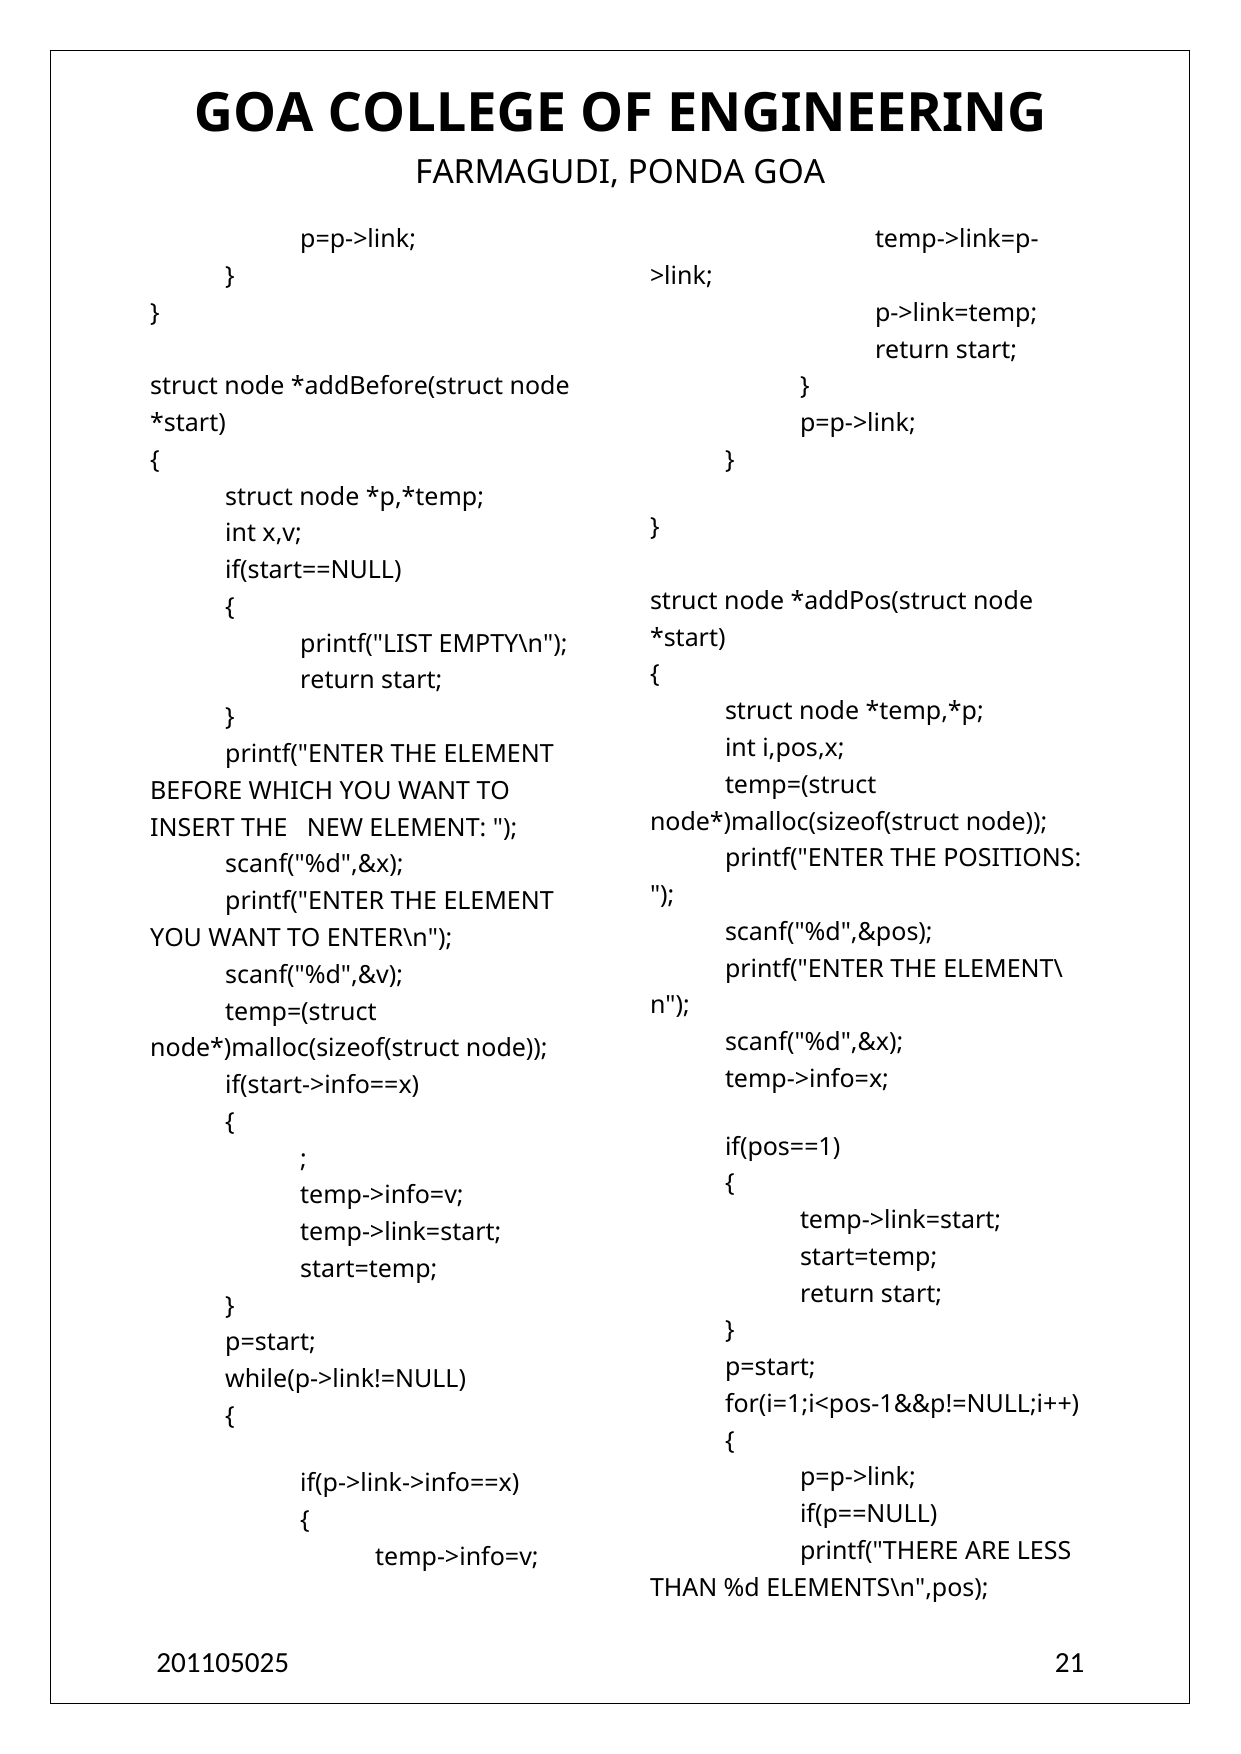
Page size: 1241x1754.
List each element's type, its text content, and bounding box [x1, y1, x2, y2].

text { [650, 1422, 1090, 1456]
text for(i=1;i<pos-1&&p!=NULL;i++) [650, 1386, 1090, 1419]
text if(pos==1) [650, 1128, 1090, 1162]
text } [150, 1287, 591, 1321]
text temp->info=v; [150, 1177, 591, 1211]
text scanf("%d",&x); [150, 846, 591, 880]
text p=start; [650, 1349, 1090, 1383]
text } [150, 699, 591, 733]
text scanf("%d",&x); [650, 1024, 1090, 1058]
text start=temp; [150, 1251, 591, 1284]
text temp=(struct node*)malloc(sizeof(struct node)); [650, 766, 1090, 837]
text } [650, 442, 1090, 476]
text { [150, 589, 591, 623]
text p=p->link; [650, 1459, 1090, 1493]
text p->link=temp; [650, 294, 1090, 328]
text start=temp; [650, 1238, 1090, 1272]
text printf("ENTER THE ELEMENT\n"); [650, 950, 1090, 1021]
text struct node *addBefore(struct node *start) [150, 368, 591, 439]
text { [650, 1165, 1090, 1199]
text } [650, 368, 1090, 402]
text { [150, 1502, 591, 1536]
text } [650, 509, 1090, 543]
text struct node *temp,*p; [650, 693, 1090, 727]
text temp->info=x; [650, 1061, 1090, 1095]
text struct node *addPos(struct node *start) [650, 583, 1090, 653]
text p=start; [150, 1324, 591, 1358]
text { [650, 656, 1090, 690]
text printf("THERE ARE LESS THAN %d ELEMENTS\n",pos); [650, 1533, 1090, 1603]
text p=p->link; [650, 405, 1090, 439]
text printf("LIST EMPTY\n"); [150, 625, 591, 659]
text return start; [650, 1275, 1090, 1309]
text scanf("%d",&pos); [650, 913, 1090, 948]
text temp=(struct node*)malloc(sizeof(struct node)); [150, 993, 591, 1064]
text scanf("%d",&v); [150, 956, 591, 990]
text return start; [650, 331, 1090, 365]
text int i,pos,x; [650, 730, 1090, 764]
text if(start->info==x) [150, 1067, 591, 1101]
text temp->info=v; [150, 1539, 591, 1573]
text struct node *p,*temp; [150, 478, 591, 512]
text ; [150, 1140, 591, 1174]
text temp->link=p->link; [650, 221, 1090, 292]
text if(start==NULL) [150, 552, 591, 586]
text } [150, 294, 591, 328]
text temp->link=start; [150, 1214, 591, 1248]
text if(p->link->info==x) [150, 1465, 591, 1499]
text return start; [150, 662, 591, 696]
text printf("ENTER THE POSITIONS: "); [650, 840, 1090, 911]
text { [150, 1398, 591, 1432]
text p=p->link; [150, 221, 591, 255]
text if(p==NULL) [650, 1496, 1090, 1530]
text int x,v; [150, 515, 591, 549]
text while(p->link!=NULL) [150, 1361, 591, 1395]
text printf("ENTER THE ELEMENT YOU WANT TO ENTER\n"); [150, 883, 591, 954]
text printf("ENTER THE ELEMENT BEFORE WHICH YOU WANT TO INSERT THE NEW ELEMENT: "); [150, 736, 591, 843]
text temp->link=start; [650, 1202, 1090, 1236]
text { [150, 1103, 591, 1137]
text } [150, 258, 591, 292]
text } [650, 1312, 1090, 1346]
text { [150, 442, 591, 476]
